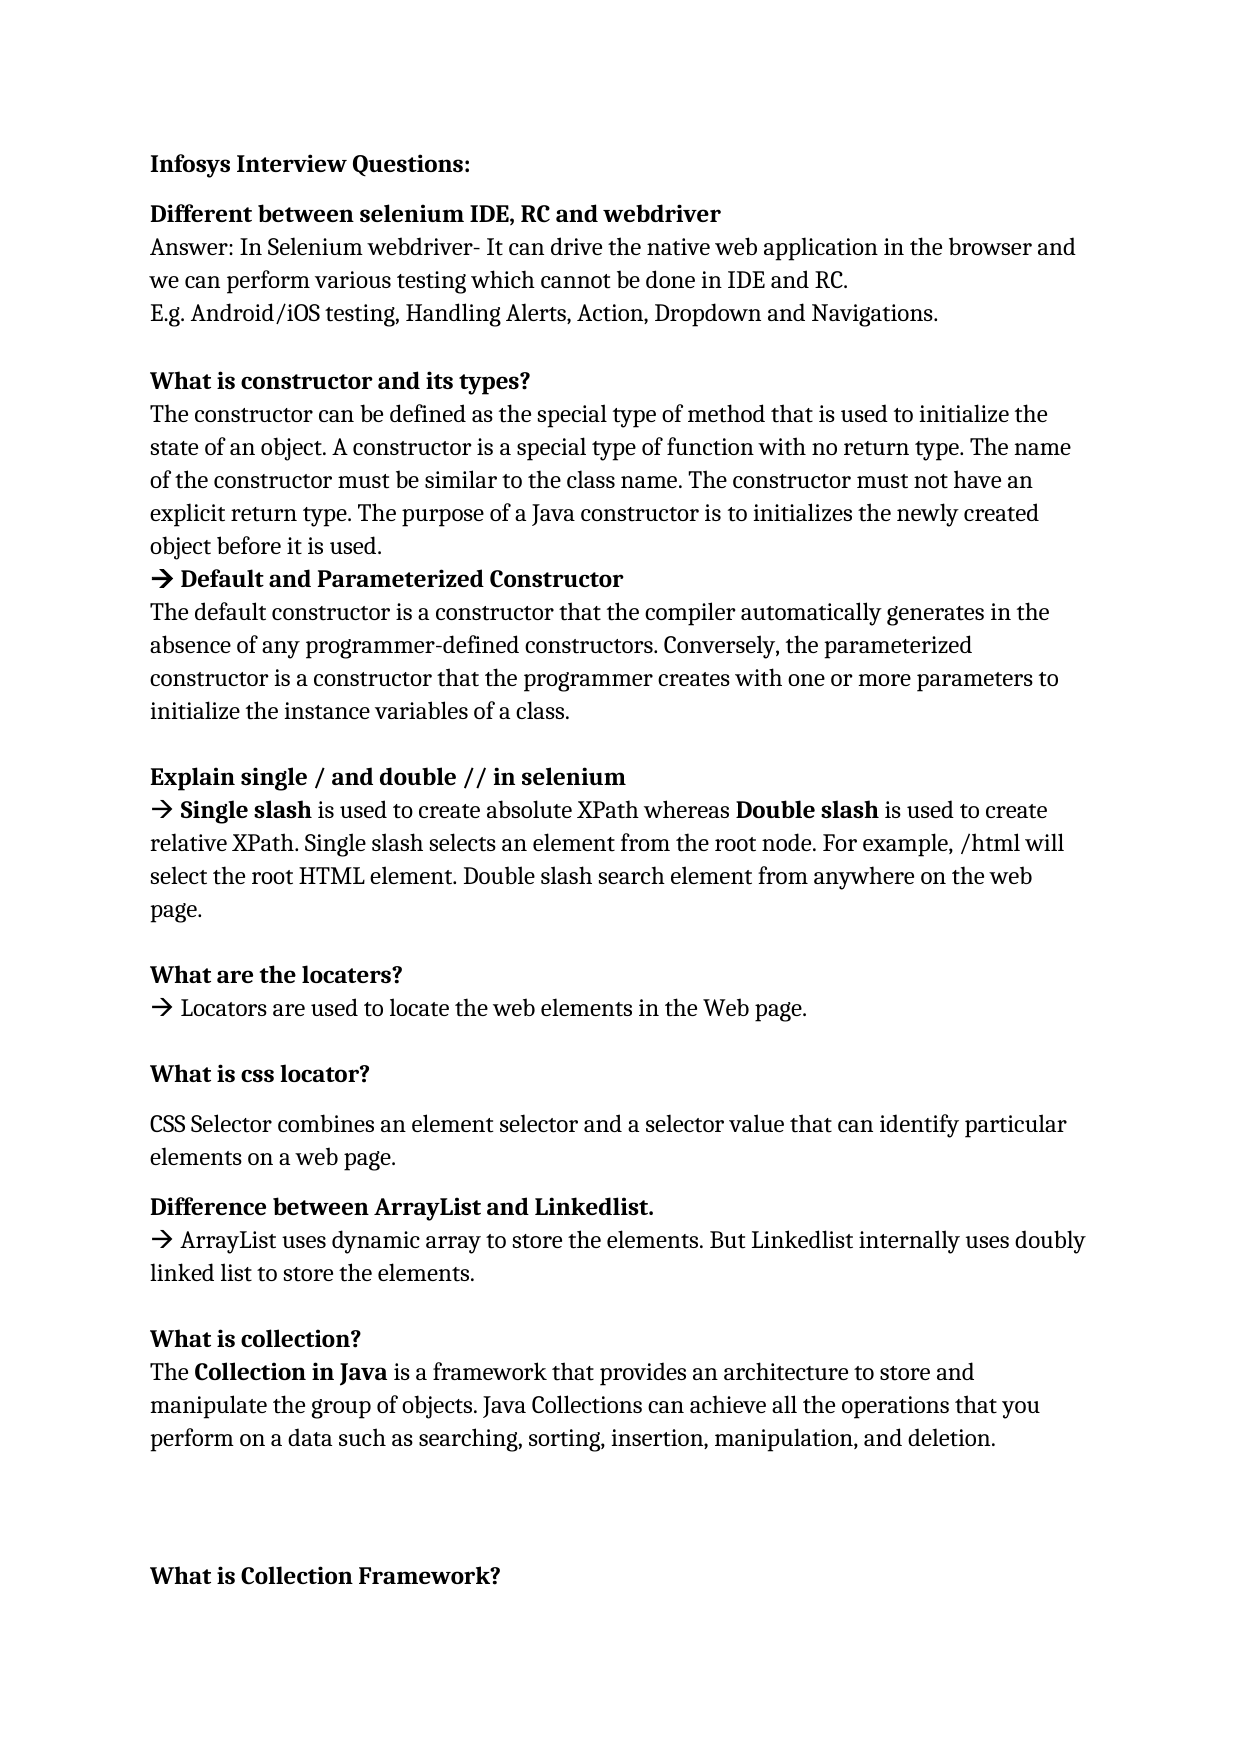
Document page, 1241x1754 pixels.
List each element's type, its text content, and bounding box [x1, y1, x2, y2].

text What is css locator? [150, 1060, 1090, 1089]
text What is Collection Framework? [150, 1562, 1090, 1591]
text Difference between ArrayList and Linkedlist. [150, 1193, 1090, 1221]
text The Collection in Java is a framework that provides an architecture to store and manipulate the group of objects. Java Collections can achieve all the operations that you perform on a data such as searching, sorting, insertion, manipulation, and deletion. [150, 1358, 1090, 1452]
text Explain single / and double // in selenium [150, 763, 1090, 792]
text The constructor can be defined as the special type of method that is used to initialize the state of an object. A constructor is a special type of function with no return type. The name of the constructor must be similar to the class name. The constructor must not have an explicit return type. The purpose of a Java constructor is to initializes the newly created object before it is used. [150, 400, 1090, 561]
text ArrayList uses dynamic array to store the elements. But Linkedlist internally uses doubly linked list to store the elements. [150, 1226, 1090, 1287]
text CSS Selector combines an element selector and a selector value that can identify particular elements on a web page. [150, 1110, 1090, 1172]
text Locators are used to locate the web elements in the Web page. [150, 994, 1090, 1023]
text Answer: In Selenium webdriver- It can drive the native web application in the browser and we can perform various testing which cannot be done in IDE and RC. [150, 233, 1090, 294]
text Single slash is used to create absolute XPath whereas Double slash is used to create relative XPath. Single slash selects an element from the root node. For example, /html will select the root HTML element. Double slash search element from anywhere on the web page. [150, 796, 1090, 924]
text Default and Parameterized Constructor [150, 565, 1090, 594]
text What is constructor and its types? [150, 367, 1090, 396]
text What is collection? [150, 1325, 1090, 1353]
text E.g. Android/iOS testing, Handling Alerts, Action, Dropdown and Navigations. [150, 299, 1090, 327]
text Different between selenium IDE, RC and webdriver [150, 200, 1090, 228]
text What are the locaters? [150, 961, 1090, 990]
text Infosys Interview Questions: [150, 150, 1090, 179]
text The default constructor is a constructor that the compiler automatically generates in the absence of any programmer-defined constructors. Conversely, the parameterized constructor is a constructor that the programmer creates with one or more parameters to initialize the instance variables of a class. [150, 598, 1090, 726]
